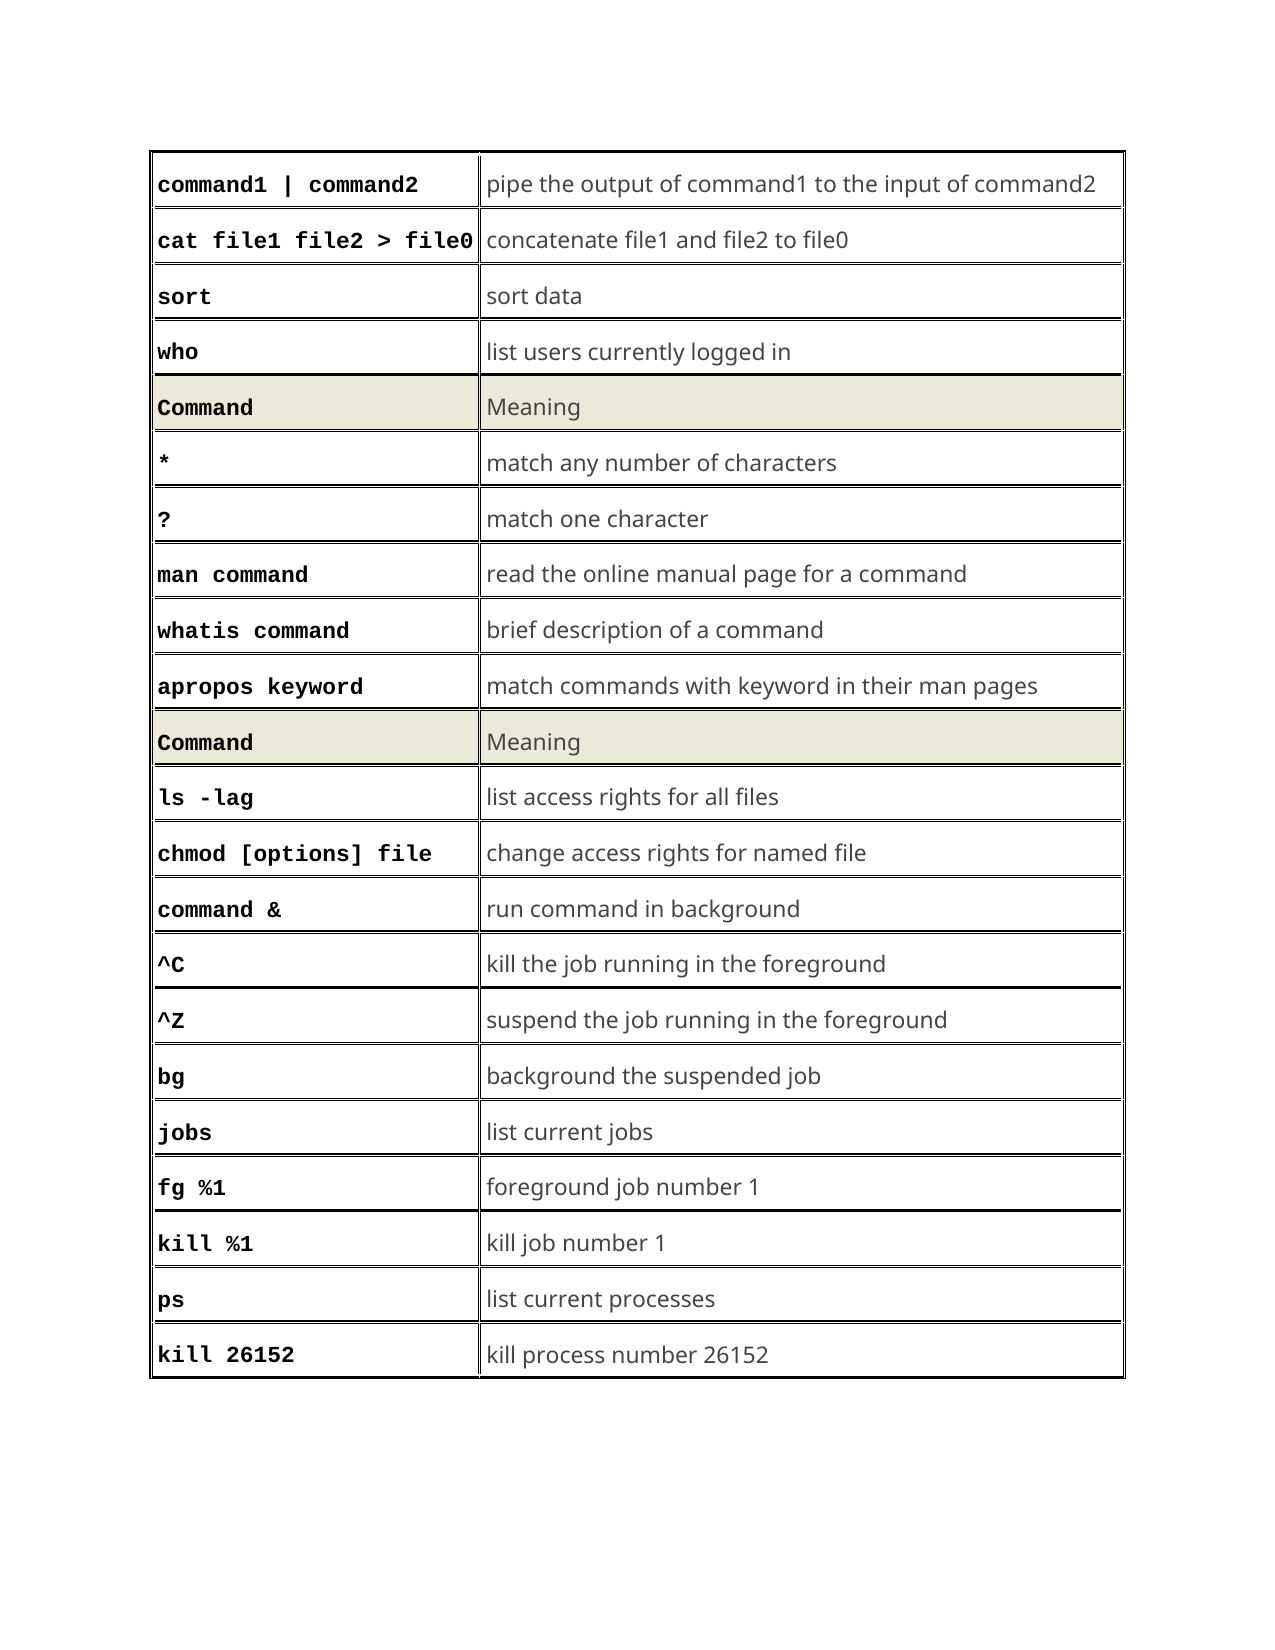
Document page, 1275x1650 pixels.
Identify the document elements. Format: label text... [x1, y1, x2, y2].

table_cell background the suspended job [480, 1042, 1124, 1097]
table_cell list current jobs [481, 1098, 1123, 1153]
table_cell kill the job running in the foreground [481, 930, 1123, 986]
table_cell match any number of characters [480, 429, 1124, 484]
table_cell kill %1 [153, 1209, 478, 1264]
table_cell sort [153, 261, 478, 317]
table_cell ^Z [153, 986, 478, 1042]
table_cell whatis command [151, 596, 480, 652]
table_cell list current processes [481, 1265, 1123, 1320]
table_cell read the online manual page for a command [481, 540, 1123, 596]
table_cell man command [153, 540, 478, 596]
table_cell apropos keyword [151, 652, 480, 707]
table_cell chmod [options] file [151, 819, 480, 874]
table_cell list users currently logged in [481, 317, 1123, 373]
table_cell command1 | command2 [153, 153, 480, 206]
table_cell pipe the output of command1 to the input of command2 [480, 153, 1123, 206]
table_cell ? [153, 484, 478, 540]
table_cell list access rights for all files [481, 763, 1123, 819]
table_cell Command [153, 707, 478, 763]
table_cell kill 26152 [153, 1320, 480, 1376]
table_cell fg %1 [153, 1153, 478, 1209]
table_cell Command [151, 373, 478, 429]
table_cell command & [153, 875, 478, 930]
table_cell change access rights for named file [480, 819, 1124, 874]
table_cell ^C [153, 930, 478, 986]
table_cell foreground job number 1 [481, 1153, 1123, 1209]
table_cell ls -lag [153, 763, 478, 819]
table_cell match commands with keyword in their man pages [480, 652, 1124, 707]
table_cell concatenate file1 and file2 to file0 [480, 206, 1124, 261]
table_cell * [151, 429, 480, 484]
table_cell suspend the job running in the foreground [481, 986, 1123, 1042]
table_cell Meaning [481, 707, 1123, 763]
table_cell sort data [481, 261, 1123, 317]
table_cell cat file1 file2 > file0 [151, 206, 480, 261]
table_cell brief description of a command [480, 596, 1124, 652]
table_cell jobs [153, 1098, 478, 1153]
table_cell kill process number 26152 [480, 1320, 1123, 1376]
table_cell ps [153, 1265, 478, 1320]
table_cell bg [151, 1042, 480, 1097]
table_cell match one character [481, 484, 1123, 540]
table_cell who [153, 317, 478, 373]
table_cell kill job number 1 [481, 1209, 1123, 1264]
table_cell Meaning [481, 373, 1124, 429]
table_cell run command in background [481, 875, 1123, 930]
